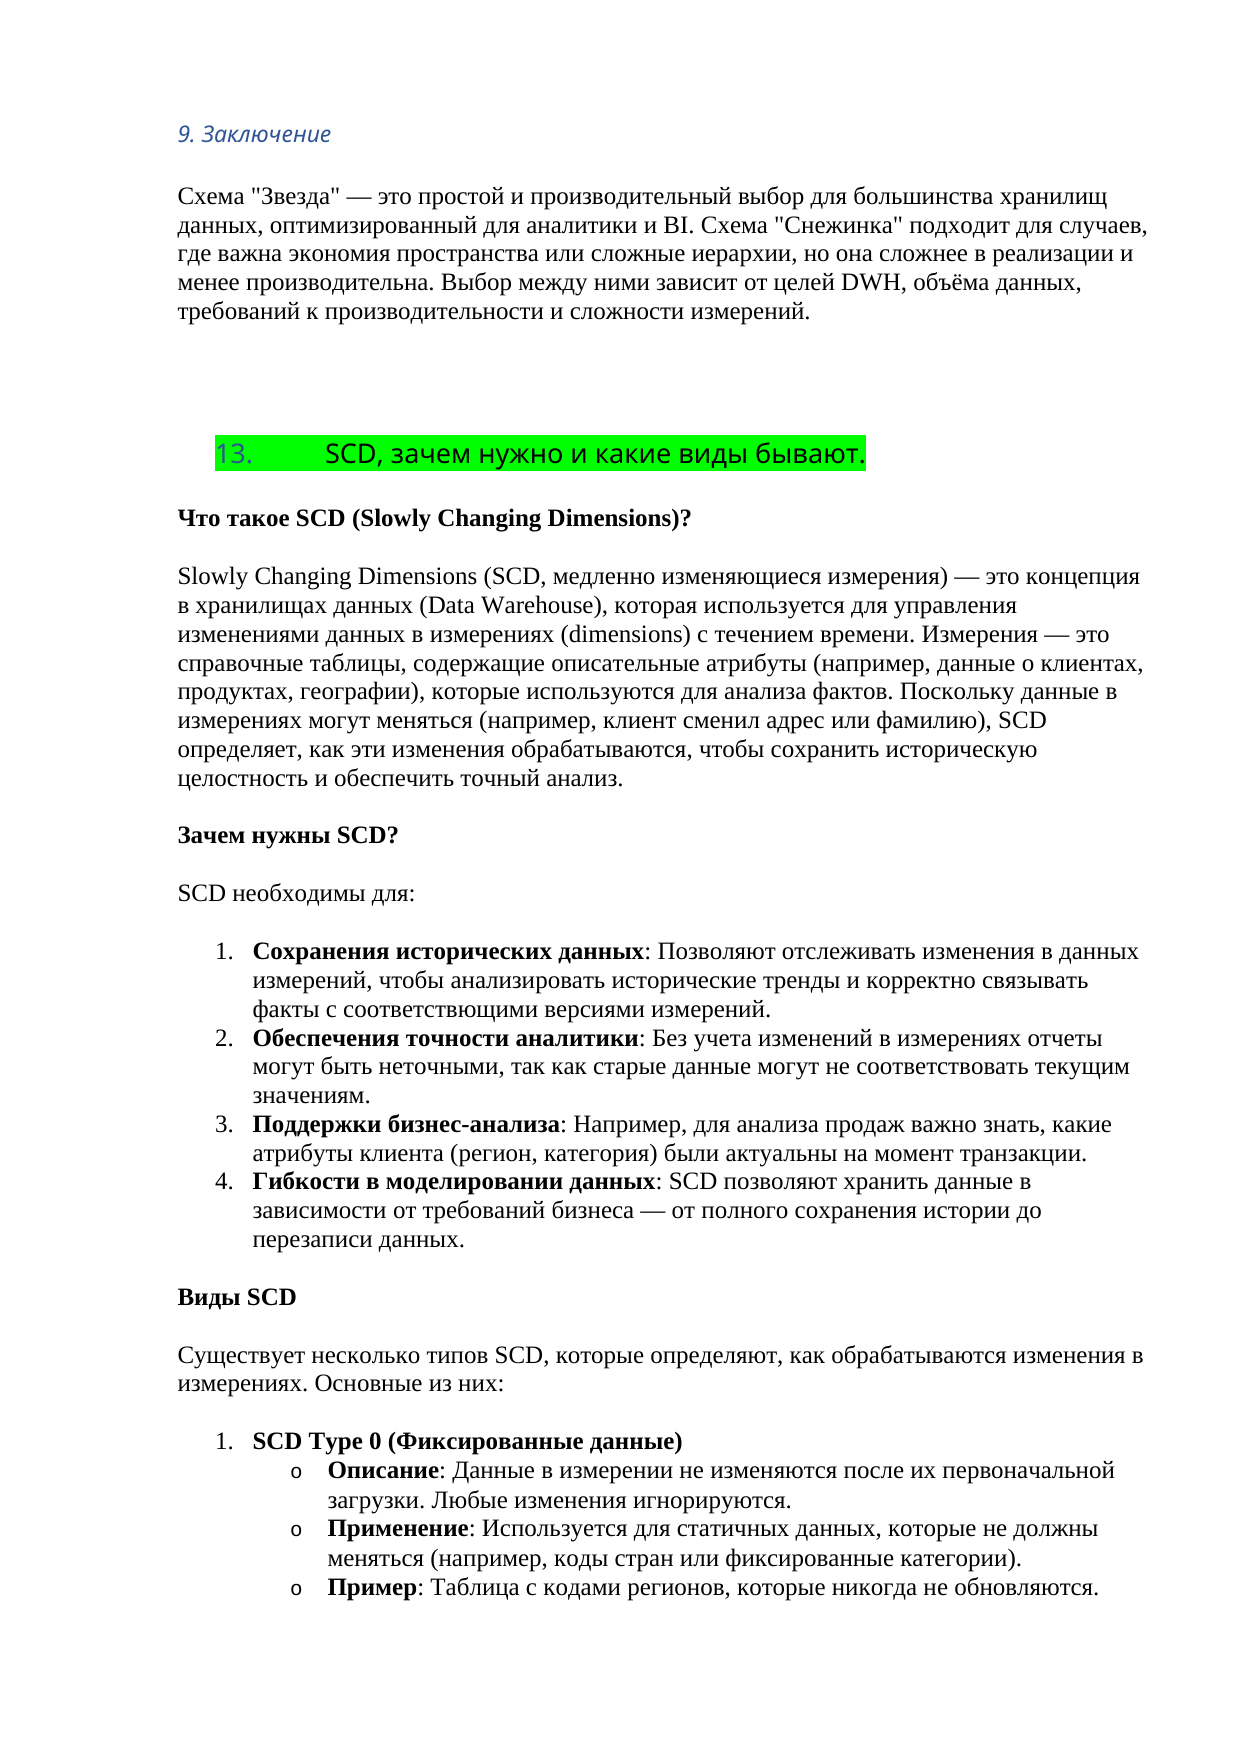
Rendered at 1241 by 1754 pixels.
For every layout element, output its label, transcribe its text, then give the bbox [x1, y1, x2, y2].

list Сохранения исторических данных: Позволяют отслеживать изменения в данных измерений, чтобы анализировать исторические тренды и корректно связывать факты с соответствющими версиями измерений. [215, 936, 1152, 1023]
list Применение: Используется для статичных данных, которые не должны меняться (например, коды стран или фиксированные категории). [290, 1513, 1152, 1572]
text Виды SCD [177, 1282, 1152, 1311]
list Обеспечения точности аналитики: Без учета изменений в измерениях отчеты могут быть неточными, так как старые данные могут не соответствовать текущим значениям. [215, 1023, 1152, 1109]
subtitle SCD, зачем нужно и какие виды бывают. [215, 434, 1152, 471]
text Что такое SCD (Slowly Changing Dimensions)? [177, 503, 1152, 532]
text Существует несколько типов SCD, которые определяют, как обрабатываются изменения в измерениях. Основные из них: [177, 1340, 1152, 1397]
text Зачем нужны SCD? [177, 821, 1152, 849]
list Поддержки бизнес-анализа: Например, для анализа продаж важно знать, какие атрибуты клиента (регион, категория) были актуальны на момент транзакции. [215, 1109, 1152, 1166]
text Slowly Changing Dimensions (SCD, медленно изменяющиеся измерения) — это концепция в хранилищах данных (Data Warehouse), которая используется для управления изменениями данных в измерениях (dimensions) с течением времени. Измерения — это справочные таблицы, содержащие описательные атрибуты (например, данные о клиентах, продуктах, географии), которые используются для анализа фактов. Поскольку данные в измерениях могут меняться (например, клиент сменил адрес или фамилию), SCD определяет, как эти изменения обрабатываются, чтобы сохранить историческую целостность и обеспечить точный анализ. [177, 561, 1152, 791]
subtitle 9. Заключение [177, 118, 1152, 149]
text SCD необходимы для: [177, 878, 1152, 907]
list Пример: Таблица с кодами регионов, которые никогда не обновляются. [290, 1572, 1152, 1601]
list SCD Type 0 (Фиксированные данные) [215, 1426, 1152, 1455]
list Описание: Данные в измерении не изменяются после их первоначальной загрузки. Любые изменения игнорируются. [290, 1455, 1152, 1513]
text Схема "Звезда" — это простой и производительный выбор для большинства хранилищ данных, оптимизированный для аналитики и BI. Схема "Снежинка" подходит для случаев, где важна экономия пространства или сложные иерархии, но она сложнее в реализации и менее производительна. Выбор между ними зависит от целей DWH, объёма данных, требований к производительности и сложности измерений. [177, 181, 1152, 325]
list Гибкости в моделировании данных: SCD позволяют хранить данные в зависимости от требований бизнеса — от полного сохранения истории до перезаписи данных. [215, 1166, 1152, 1253]
